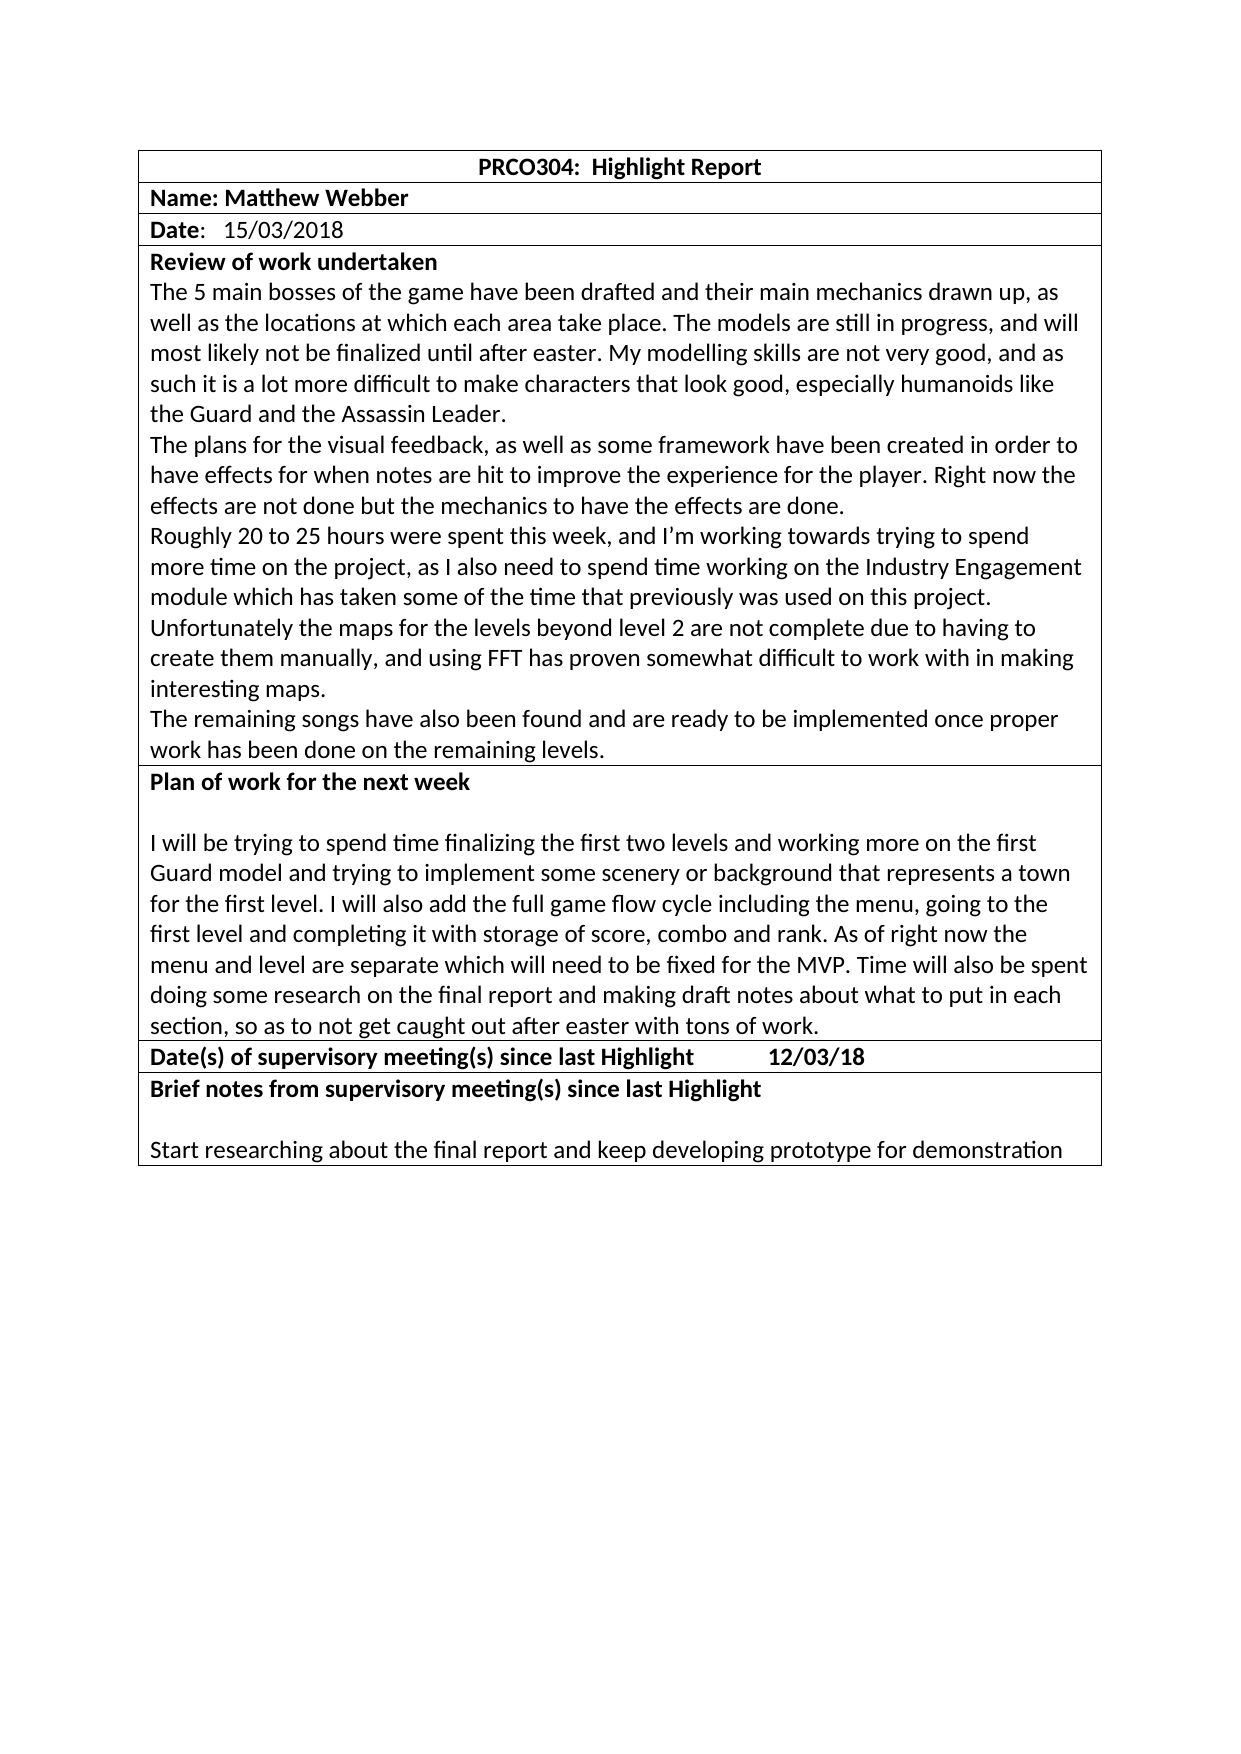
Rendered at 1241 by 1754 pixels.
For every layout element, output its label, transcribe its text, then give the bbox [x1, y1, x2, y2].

table_cell Plan of work for the next week I will be trying to spend time finalizing the first two levels and working more on the first Guard model and trying to implement some scenery or background that represents a town for the first level. I will also add the full game flow cycle including the menu, going to the first level and completing it with storage of score, combo and rank. As of right now the menu and level are separate which will need to be fixed for the MVP. Time will also be spent doing some research on the final report and making draft notes about what to put in each section, so as to not get caught out after easter with tons of work. [139, 766, 1101, 1040]
table_header PRCO304: Highlight Report [139, 151, 1101, 182]
table_cell Brief notes from supervisory meeting(s) since last Highlight Start researching about the final report and keep developing prototype for demonstration [139, 1073, 1101, 1164]
table_cell Date: 15/03/2018 [139, 214, 1101, 245]
table_cell Date(s) of supervisory meeting(s) since last Highlight 12/03/18 [139, 1041, 1101, 1072]
table_cell Name: Matthew Webber [139, 183, 1101, 213]
table_cell Review of work undertaken The 5 main bosses of the game have been drafted and their main mechanics drawn up, as well as the locations at which each area take place. The models are still in progress, and will most likely not be finalized until after easter. My modelling skills are not very good, and as such it is a lot more difficult to make characters that look good, especially humanoids like the Guard and the Assassin Leader. The plans for the visual feedback, as well as some framework have been created in order to have effects for when notes are hit to improve the experience for the player. Right now the effects are not done but the mechanics to have the effects are done. Roughly 20 to 25 hours were spent this week, and I’m working towards trying to spend more time on the project, as I also need to spend time working on the Industry Engagement module which has taken some of the time that previously was used on this project. Unfortunately the maps for the levels beyond level 2 are not complete due to having to create them manually, and using FFT has proven somewhat difficult to work with in making interesting maps. The remaining songs have also been found and are ready to be implemented once proper work has been done on the remaining levels. [139, 246, 1101, 764]
